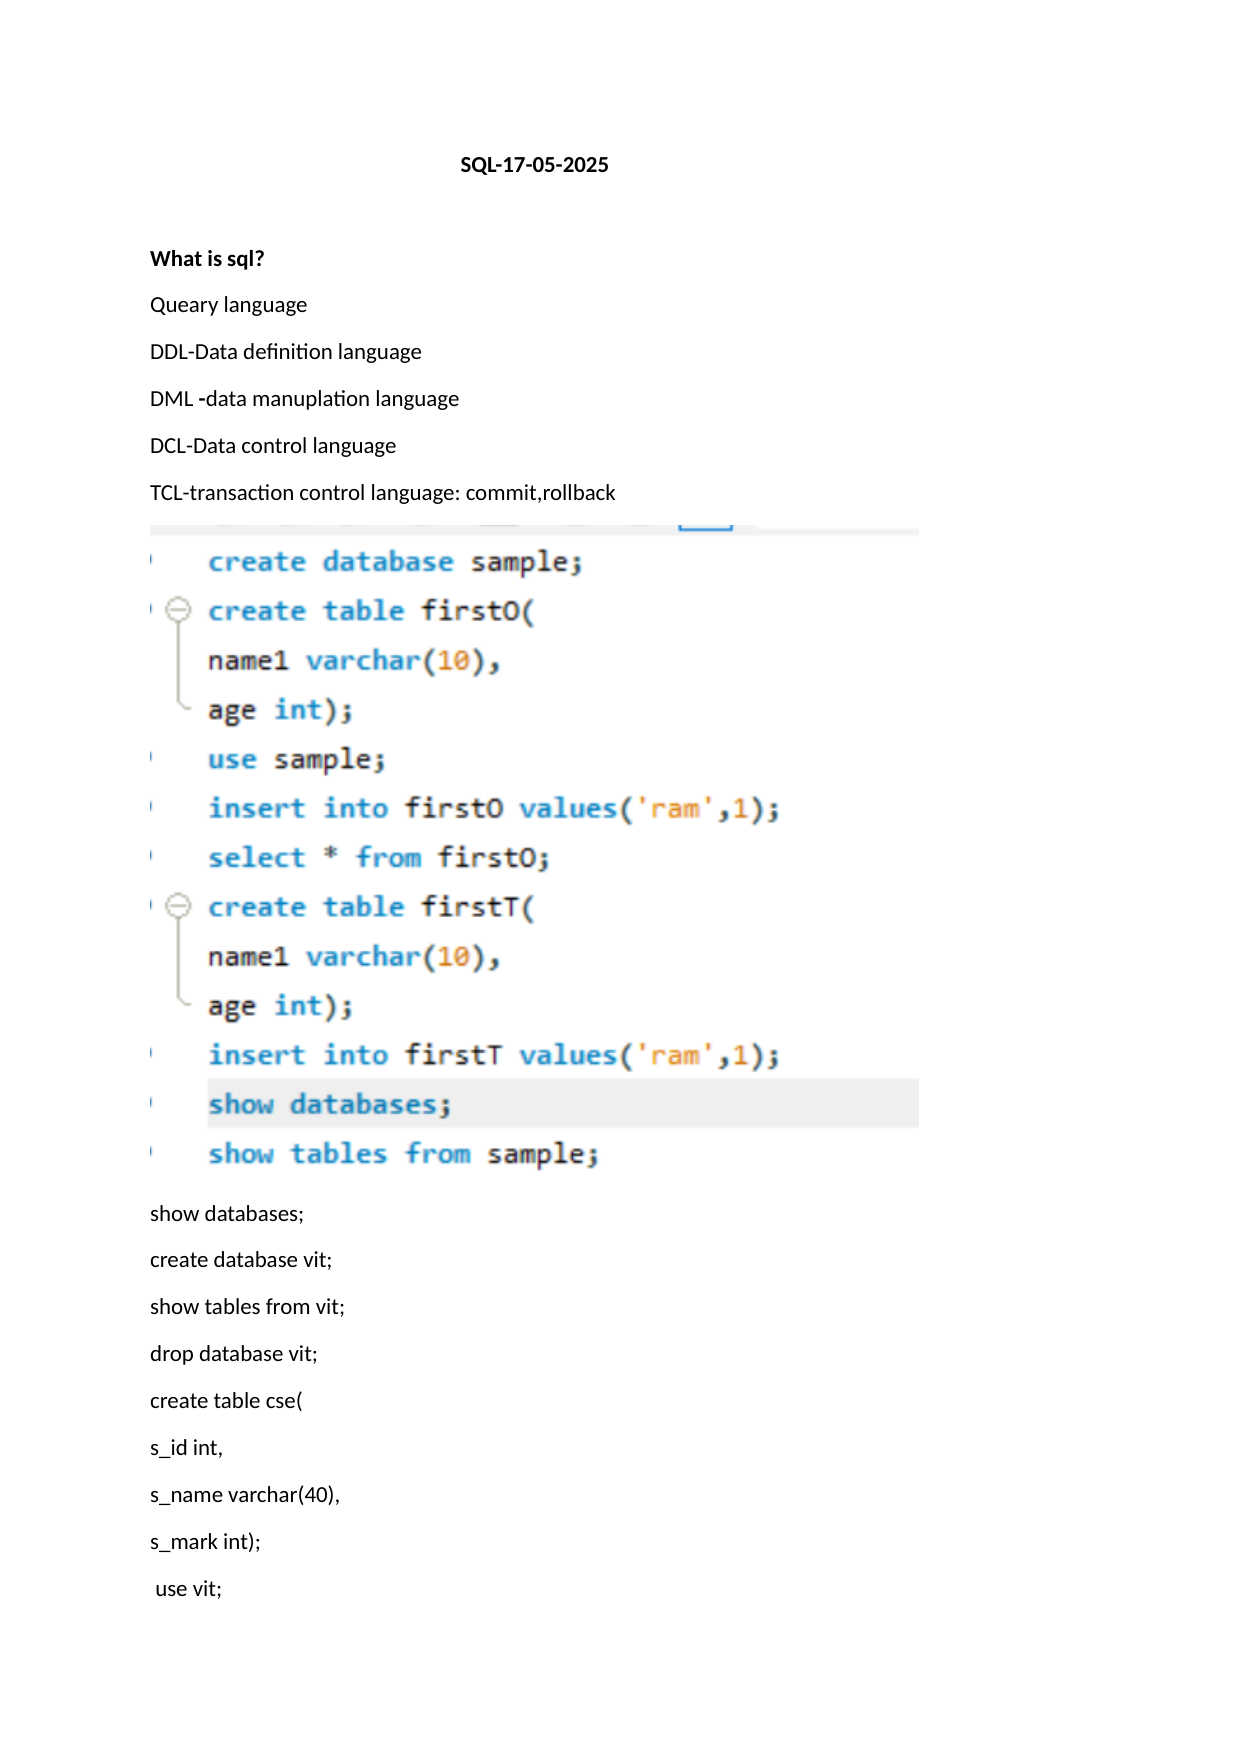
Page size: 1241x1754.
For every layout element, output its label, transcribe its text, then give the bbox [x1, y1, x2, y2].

text DCL-Data control language [150, 431, 1090, 459]
text s_mark int); [150, 1527, 1090, 1555]
text DDL-Data definition language [150, 337, 1090, 366]
text s_name varchar(40), [150, 1480, 1090, 1508]
text create table cse( [150, 1386, 1090, 1414]
text SQL-17-05-2025 [150, 150, 1090, 178]
text drop database vit; [150, 1339, 1090, 1367]
text use vit; [150, 1574, 1090, 1602]
text create database vit; [150, 1246, 1090, 1273]
text Queary language [150, 291, 1090, 319]
picture [150, 525, 919, 1180]
text What is sql? [150, 244, 1090, 272]
text show databases; [150, 1199, 1090, 1227]
text TCL-transaction control language: commit,rollback [150, 478, 1090, 506]
text DML -data manuplation language [150, 384, 1090, 412]
text show tables from vit; [150, 1292, 1090, 1320]
text s_id int, [150, 1433, 1090, 1461]
